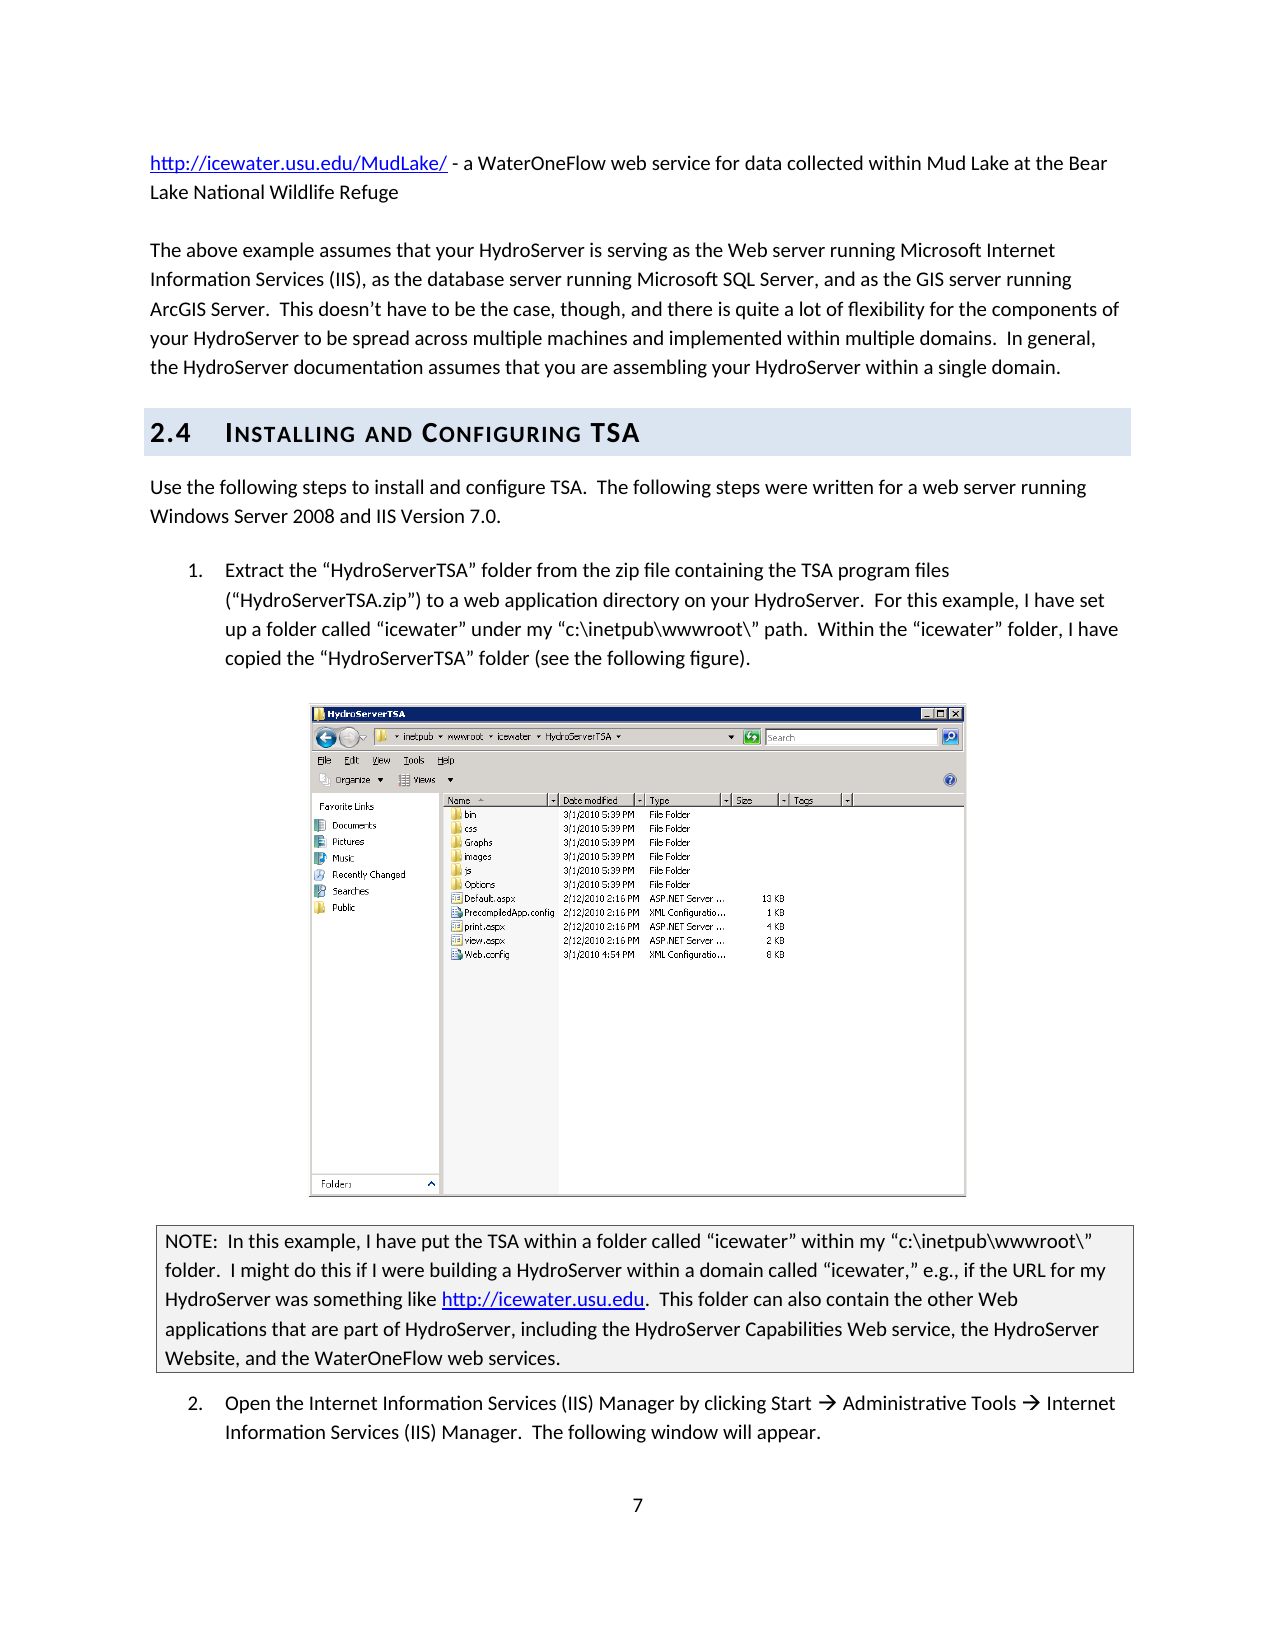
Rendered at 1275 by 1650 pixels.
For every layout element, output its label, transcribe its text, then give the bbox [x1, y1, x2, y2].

text The above example assumes that your HydroServer is serving as the Web server running Microsoft Internet Information Services (IIS), as the database server running Microsoft SQL Server, and as the GIS server running ArcGIS Server. This doesn’t have to be the case, though, and there is quite a lot of flexibility for the components of your HydroServer to be spread across multiple machines and implemented within multiple domains. In general, the HydroServer documentation assumes that you are assembling your HydroServer within a single domain. [150, 237, 1125, 379]
text NOTE: In this example, I have put the TSA within a folder called “icewater” within my “c:\inetpub\wwwroot\” folder. I might do this if I were building a HydroServer within a domain called “icewater,” e.g., if the URL for my HydroServer was something like http://icewater.usu.edu. This folder can also contain the other Web applications that are part of HydroServer, including the HydroServer Capabilities Web service, the HydroServer Website, and the WaterOneFlow web services. [157, 1226, 1133, 1372]
subtitle 2.4 Installing and Configuring TSA [150, 415, 1125, 450]
text Use the following steps to install and configure TSA. The following steps were written for a web server running Windows Server 2008 and IIS Version 7.0. [150, 474, 1125, 529]
list Open the Internet Information Services (IIS) Manager by clicking Start Administrative Tools Internet Information Services (IIS) Manager. The following window will appear. [187, 1390, 1125, 1444]
text http://icewater.usu.edu/MudLake/ - a WaterOneFlow web service for data collected within Mud Lake at the Bear Lake National Wildlife Refuge [150, 150, 1125, 204]
list Extract the “HydroServerTSA” folder from the zip file containing the TSA program files (“HydroServerTSA.zip”) to a web application directory on your HydroServer. For this example, I have set up a folder called “icewater” under my “c:\inetpub\wwwroot\” path. Within the “icewater” folder, I have copied the “HydroServerTSA” folder (see the following figure). [187, 558, 1125, 671]
picture [308, 703, 967, 1197]
